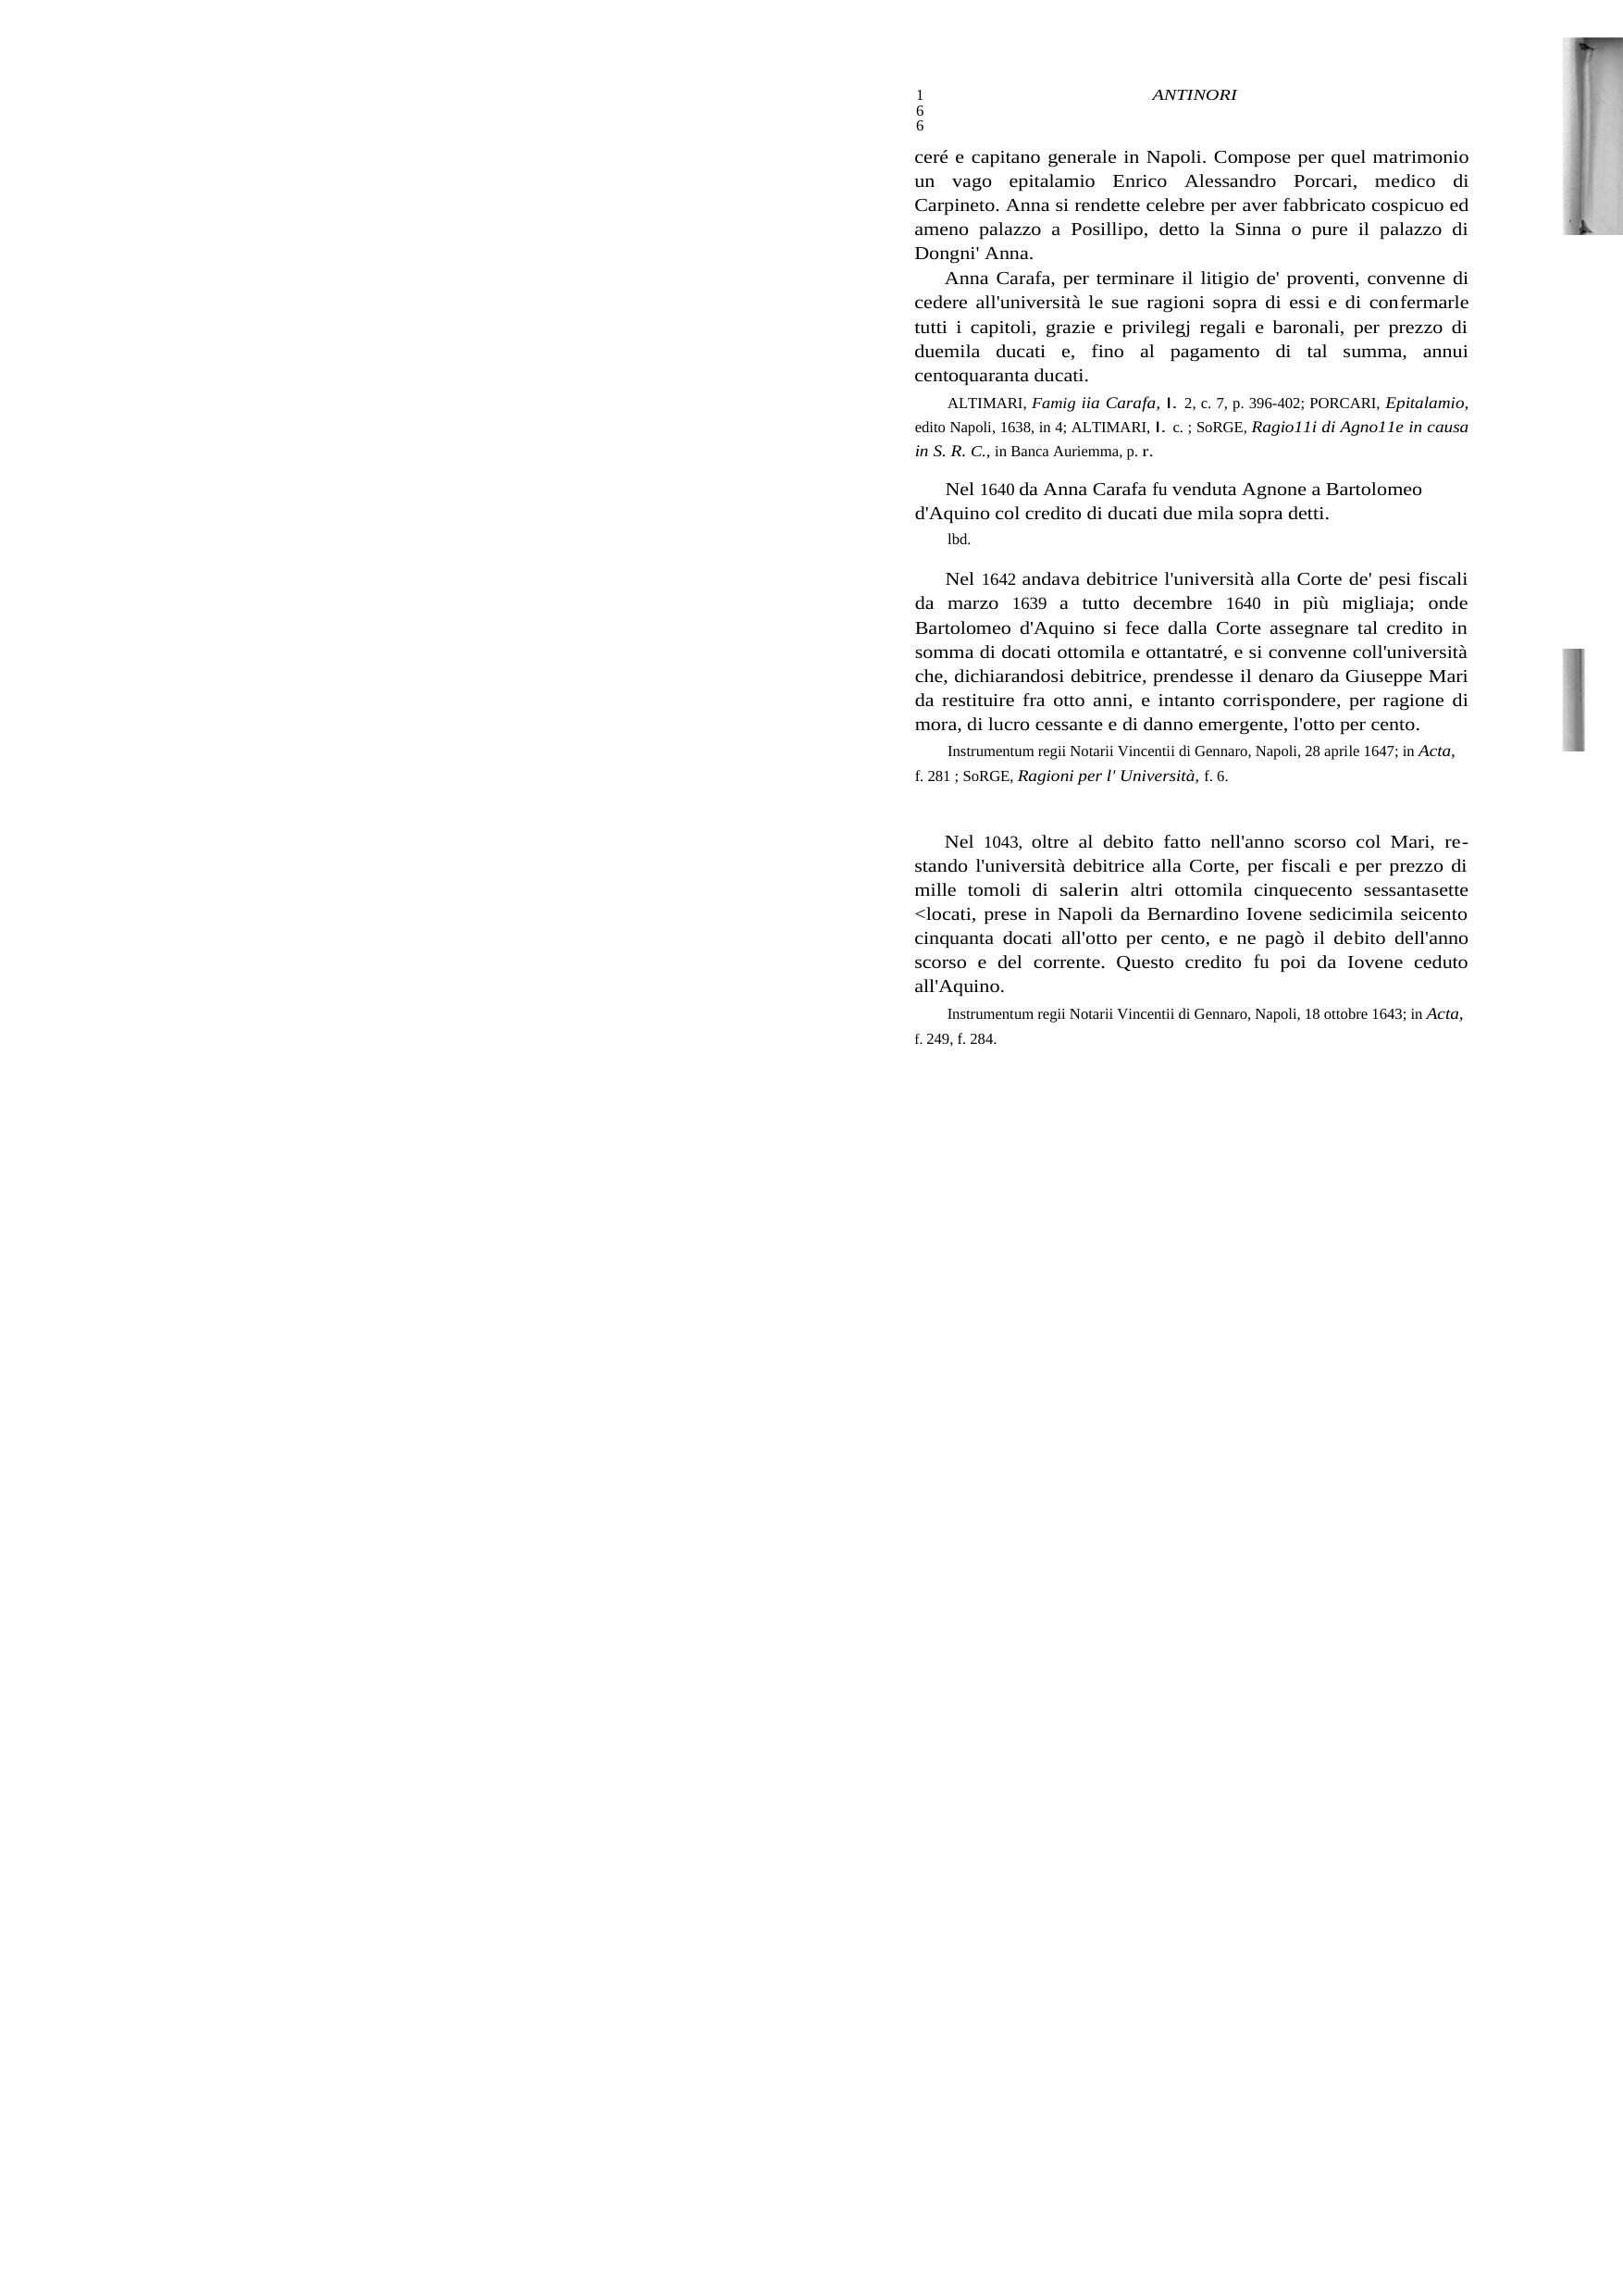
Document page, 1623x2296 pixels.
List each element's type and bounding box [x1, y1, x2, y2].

picture [1562, 34, 1623, 235]
picture [1562, 649, 1585, 751]
